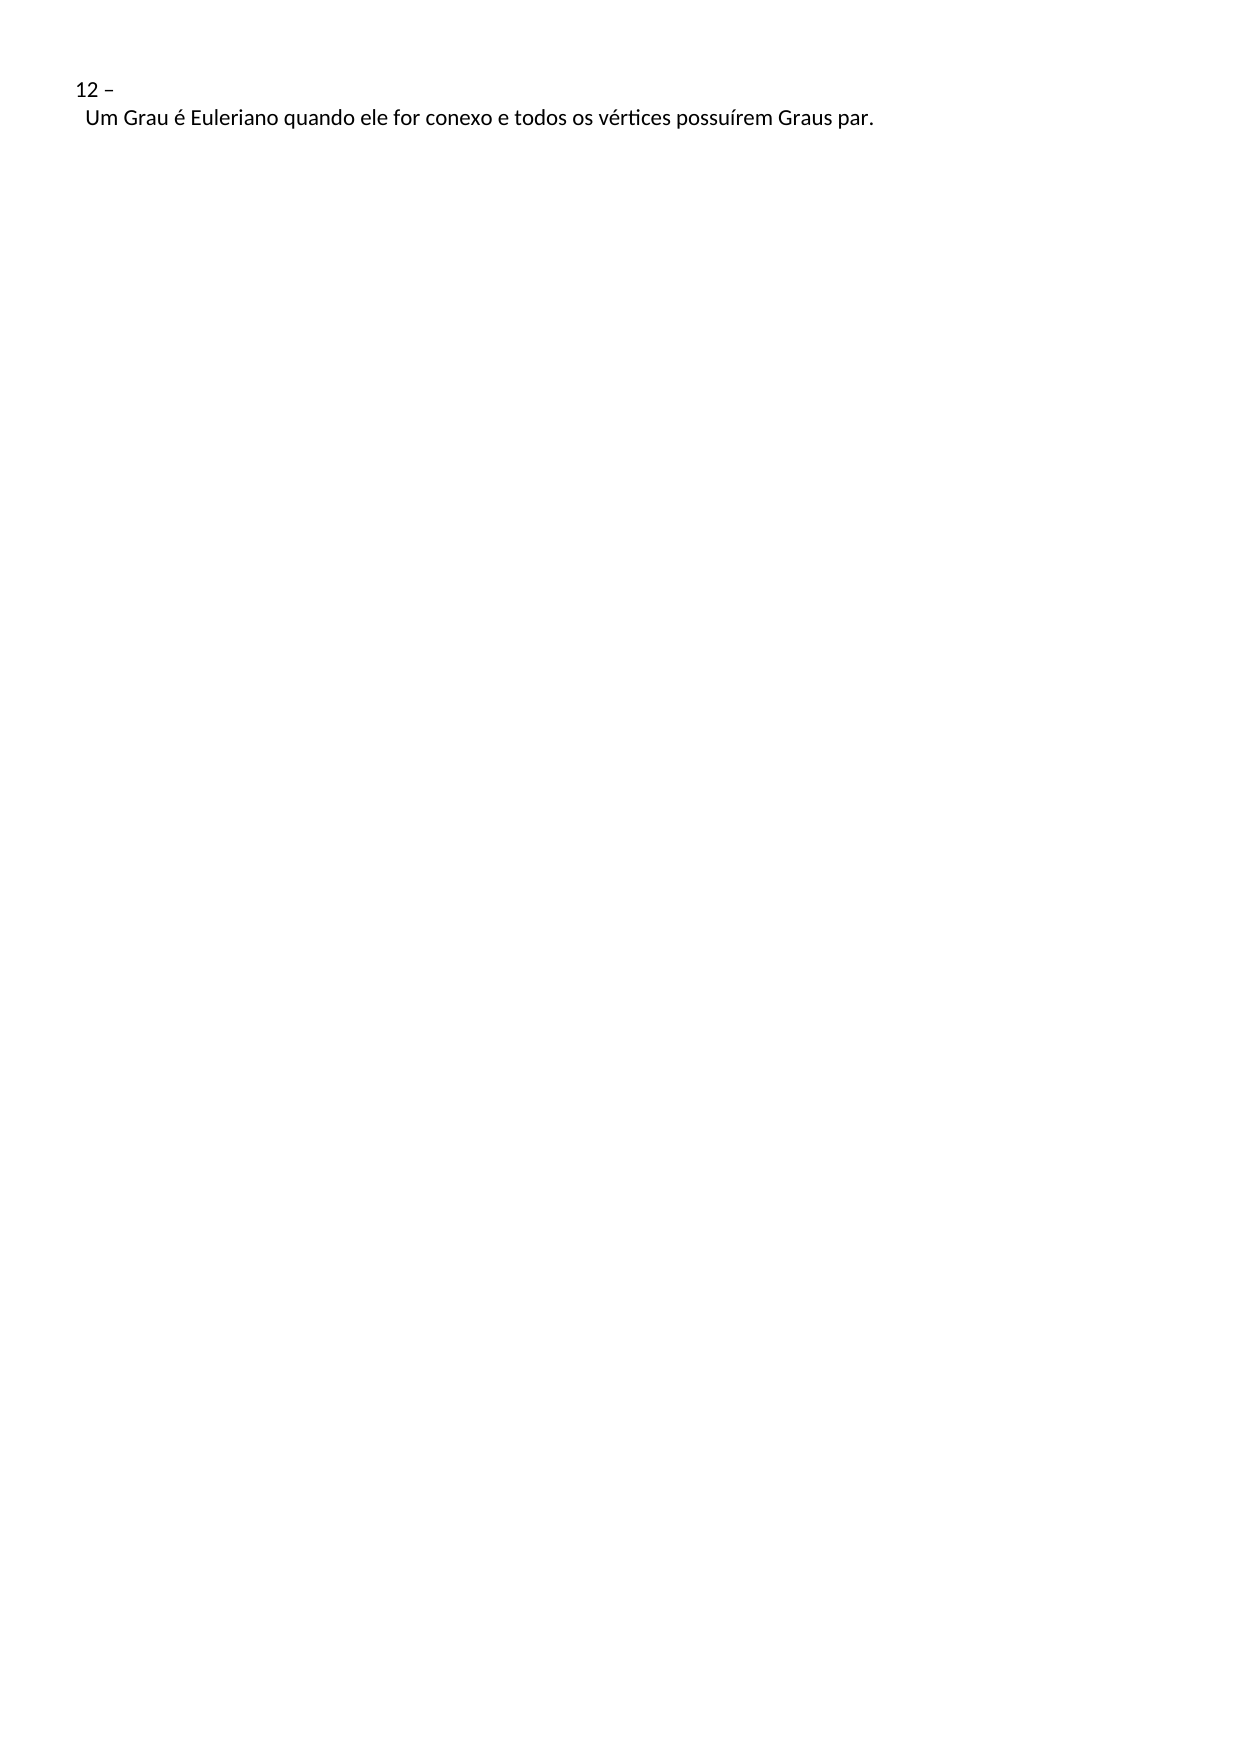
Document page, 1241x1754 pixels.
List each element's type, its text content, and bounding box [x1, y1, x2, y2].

text 12 – [75, 75, 1165, 103]
text Um Grau é Euleriano quando ele for conexo e todos os vértices possuírem Graus par. [75, 103, 1165, 131]
